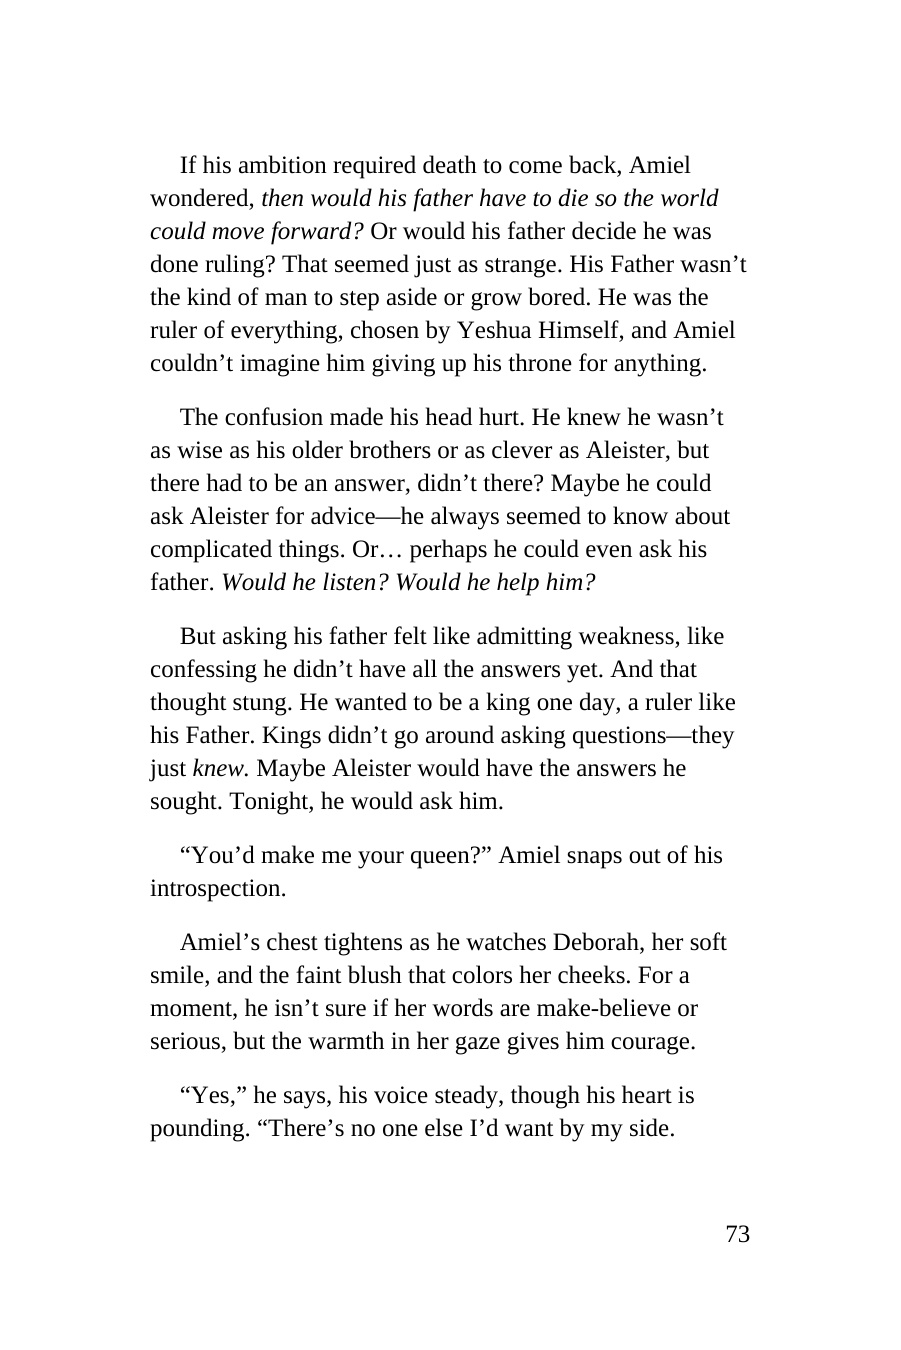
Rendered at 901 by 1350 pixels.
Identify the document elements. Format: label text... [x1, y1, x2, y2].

text “You’d make me your queen?” Amiel snaps out of his introspection. [150, 840, 750, 902]
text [150, 1080, 750, 1141]
text Amiel’s chest tightens as he watches Deborah, her soft smile, and the faint blush that colors her cheeks. For a moment, he isn’t sure if her words are make-believe or serious, but the warmth in her gaze gives him courage. [150, 927, 750, 1054]
text The confusion made his head hurt. He knew he wasn’t as wise as his older brothers or as clever as Aleister, but there had to be an answer, didn’t there? Maybe he could ask Aleister for advice—he always seemed to know about complicated things. Or… perhaps he could even ask his father. Would he listen? Would he help him? [150, 402, 750, 596]
text But asking his father felt like admitting weakness, like confessing he didn’t have all the answers yet. And that thought stung. He wanted to be a king one day, a ruler like his Father. Kings didn’t go around asking questions—they just knew. Maybe Aleister would have the answers he sought. Tonight, he would ask him. [150, 621, 750, 815]
text If his ambition required death to come back, Amiel wondered, then would his father have to die so the world could move forward? Or would his father decide he was done ruling? That seemed just as strange. His Father wasn’t the kind of man to step aside or grow bored. He was the ruler of everything, chosen by Yeshua Himself, and Amiel couldn’t imagine him giving up his throne for anything. [150, 150, 750, 377]
